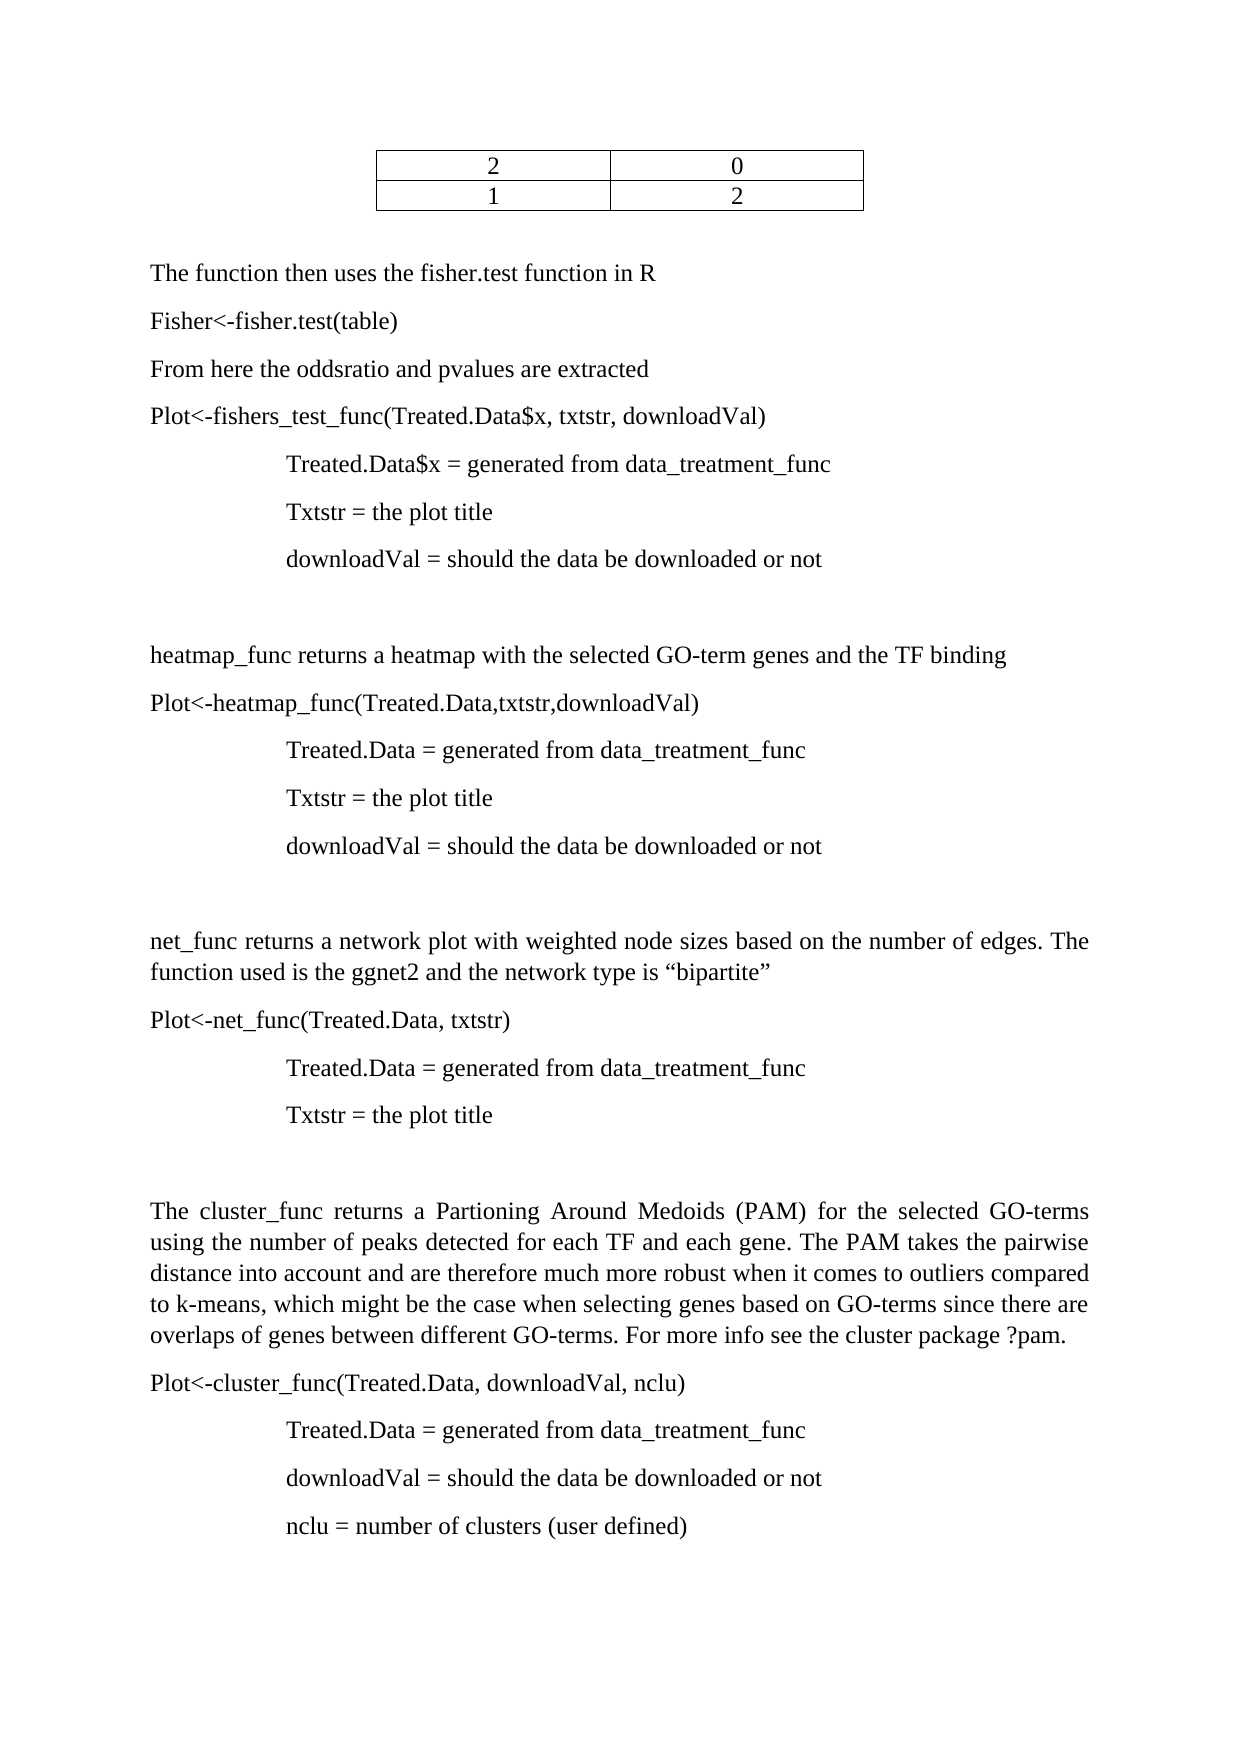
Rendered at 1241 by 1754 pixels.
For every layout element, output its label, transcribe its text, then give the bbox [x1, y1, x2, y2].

text Plot<-fishers_test_func(Treated.Data$x, txtstr, downloadVal) [150, 401, 1090, 430]
text Plot<-net_func(Treated.Data, txtstr) [150, 1005, 1090, 1034]
text Treated.Data = generated from data_treatment_func [150, 1053, 1090, 1081]
table_cell 1 [377, 181, 610, 209]
text Treated.Data$x = generated from data_treatment_func [150, 449, 1090, 478]
text Txtstr = the plot title [150, 783, 1090, 812]
text heatmap_func returns a heatmap with the selected GO-term genes and the TF binding [150, 640, 1090, 669]
text The function then uses the fisher.test function in R [150, 258, 1090, 287]
text net_func returns a network plot with weighted node sizes based on the number of edges. The function used is the ggnet2 and the network type is “bipartite” [150, 926, 1090, 986]
text Plot<-heatmap_func(Treated.Data,txtstr,downloadVal) [150, 688, 1090, 716]
table_header 0 [611, 151, 863, 180]
text downloadVal = should the data be downloaded or not [150, 544, 1090, 573]
text Txtstr = the plot title [150, 1100, 1090, 1129]
text Treated.Data = generated from data_treatment_func [150, 1415, 1090, 1444]
text Txtstr = the plot title [150, 497, 1090, 526]
text From here the oddsratio and pvalues are extracted [150, 354, 1090, 382]
table_header 2 [377, 151, 610, 180]
text Fisher<-fisher.test(table) [150, 306, 1090, 335]
text The cluster_func returns a Partioning Around Medoids (PAM) for the selected GO-terms using the number of peaks detected for each TF and each gene. The PAM takes the pairwise distance into account and are therefore much more robust when it comes to outliers compared to k-means, which might be the case when selecting genes based on GO-terms since there are overlaps of genes between different GO-terms. For more info see the cluster package ?pam. [150, 1196, 1090, 1349]
text Treated.Data = generated from data_treatment_func [150, 735, 1090, 764]
table_cell 2 [611, 181, 863, 209]
text downloadVal = should the data be downloaded or not [150, 1463, 1090, 1492]
text downloadVal = should the data be downloaded or not [150, 831, 1090, 859]
text Plot<-cluster_func(Treated.Data, downloadVal, nclu) [150, 1368, 1090, 1396]
text nclu = number of clusters (user defined) [150, 1511, 1090, 1539]
